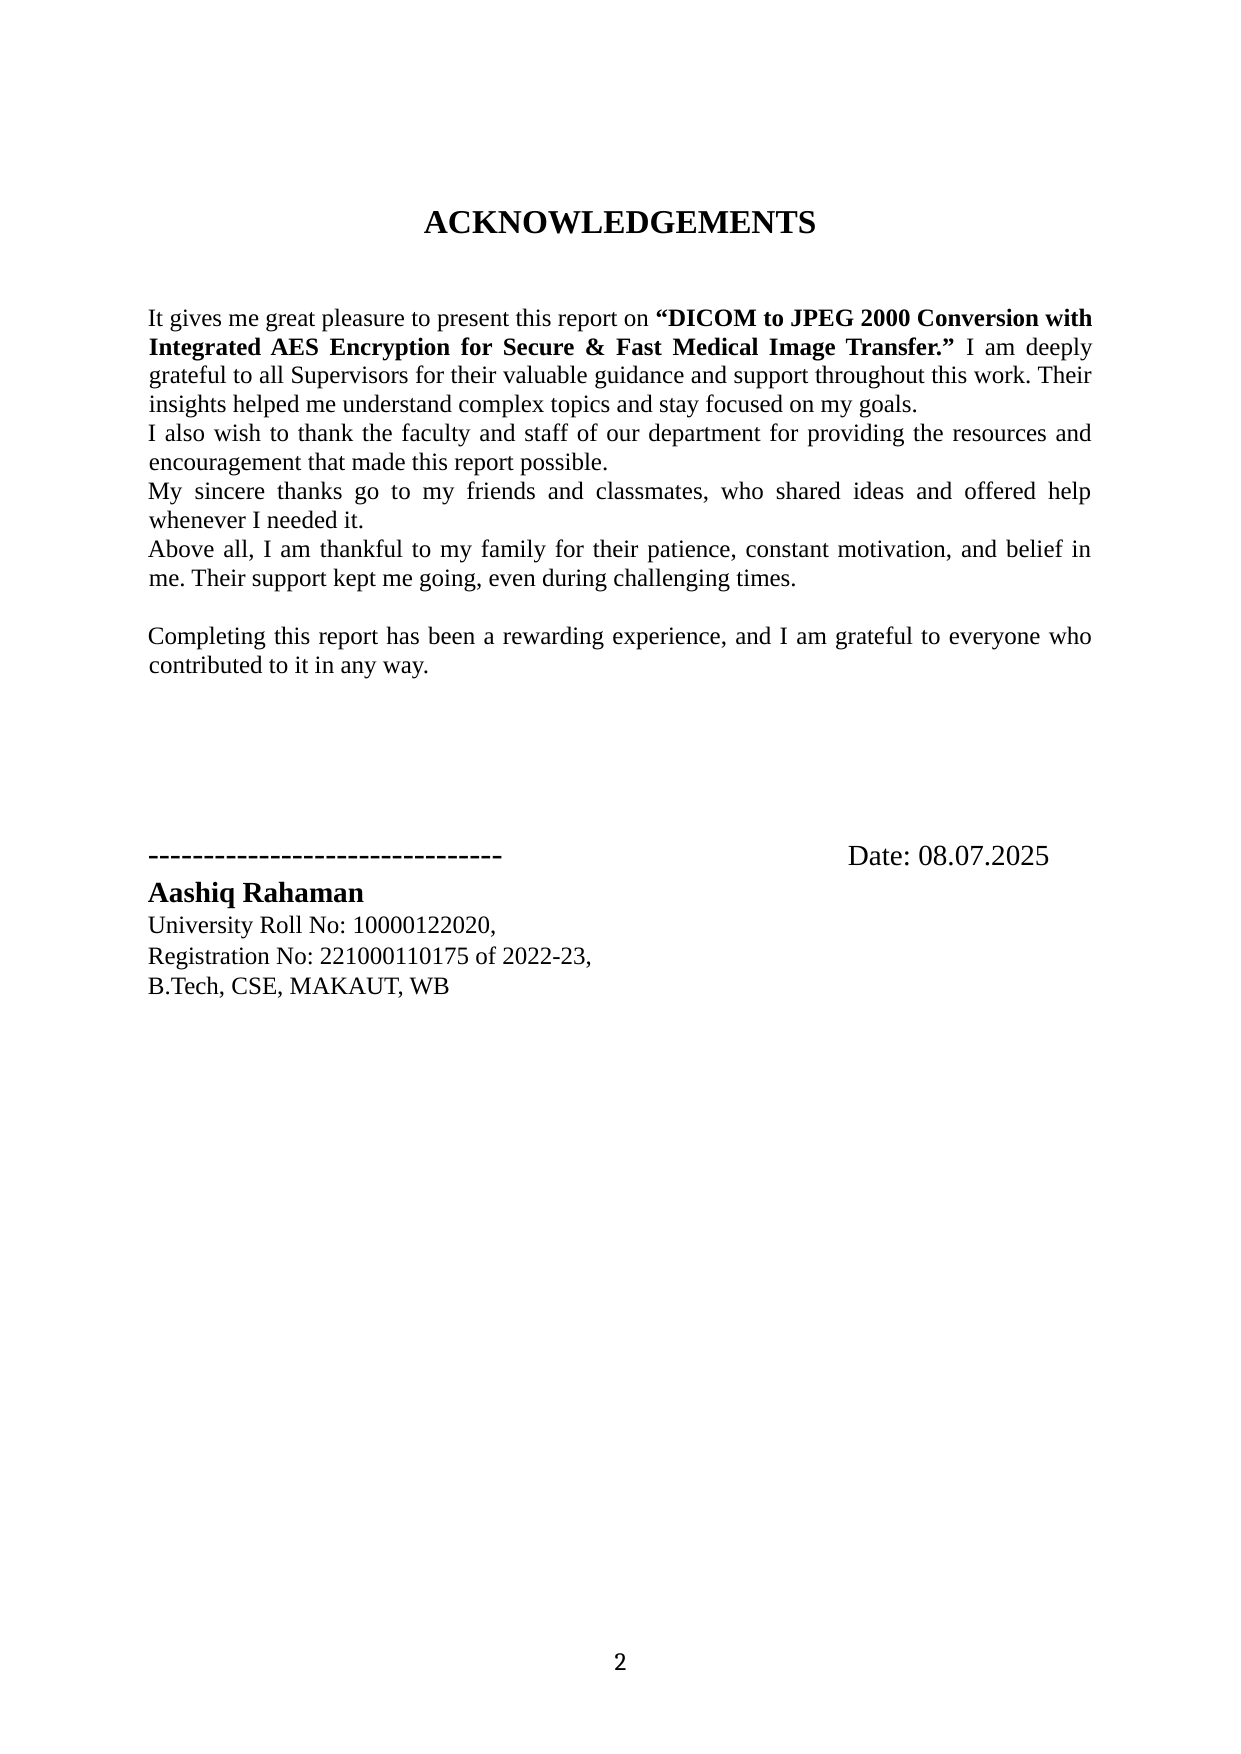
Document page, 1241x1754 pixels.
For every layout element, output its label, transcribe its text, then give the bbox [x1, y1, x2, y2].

text My sincere thanks go to my friends and classmates, who shared ideas and offered help whenever I needed it. [148, 476, 1093, 534]
text It gives me great pleasure to present this report on “DICOM to JPEG 2000 Conversion with Integrated AES Encryption for Secure & Fast Medical Image Transfer.” I am deeply grateful to all Supervisors for their valuable guidance and support throughout this work. Their insights helped me understand complex topics and stay focused on my goals. [148, 303, 1093, 418]
text I also wish to thank the faculty and staff of our department for providing the resources and encouragement that made this report possible. [148, 418, 1093, 476]
text Above all, I am thankful to my family for their patience, constant motivation, and belief in me. Their support kept me going, even during challenging times. [148, 534, 1093, 592]
text Aashiq Rahaman [148, 875, 1093, 908]
text University Roll No: 10000122020, [148, 910, 1093, 939]
text -------------------------------- Date: 08.07.2025 [148, 834, 1093, 872]
text Registration No: 221000110175 of 2022-23, [148, 941, 1093, 969]
text Completing this report has been a rewarding experience, and I am grateful to everyone who contributed to it in any way. [148, 621, 1093, 679]
text ACKNOWLEDGEMENTS [148, 202, 1093, 241]
text B.Tech, CSE, MAKAUT, WB [148, 971, 1093, 1000]
